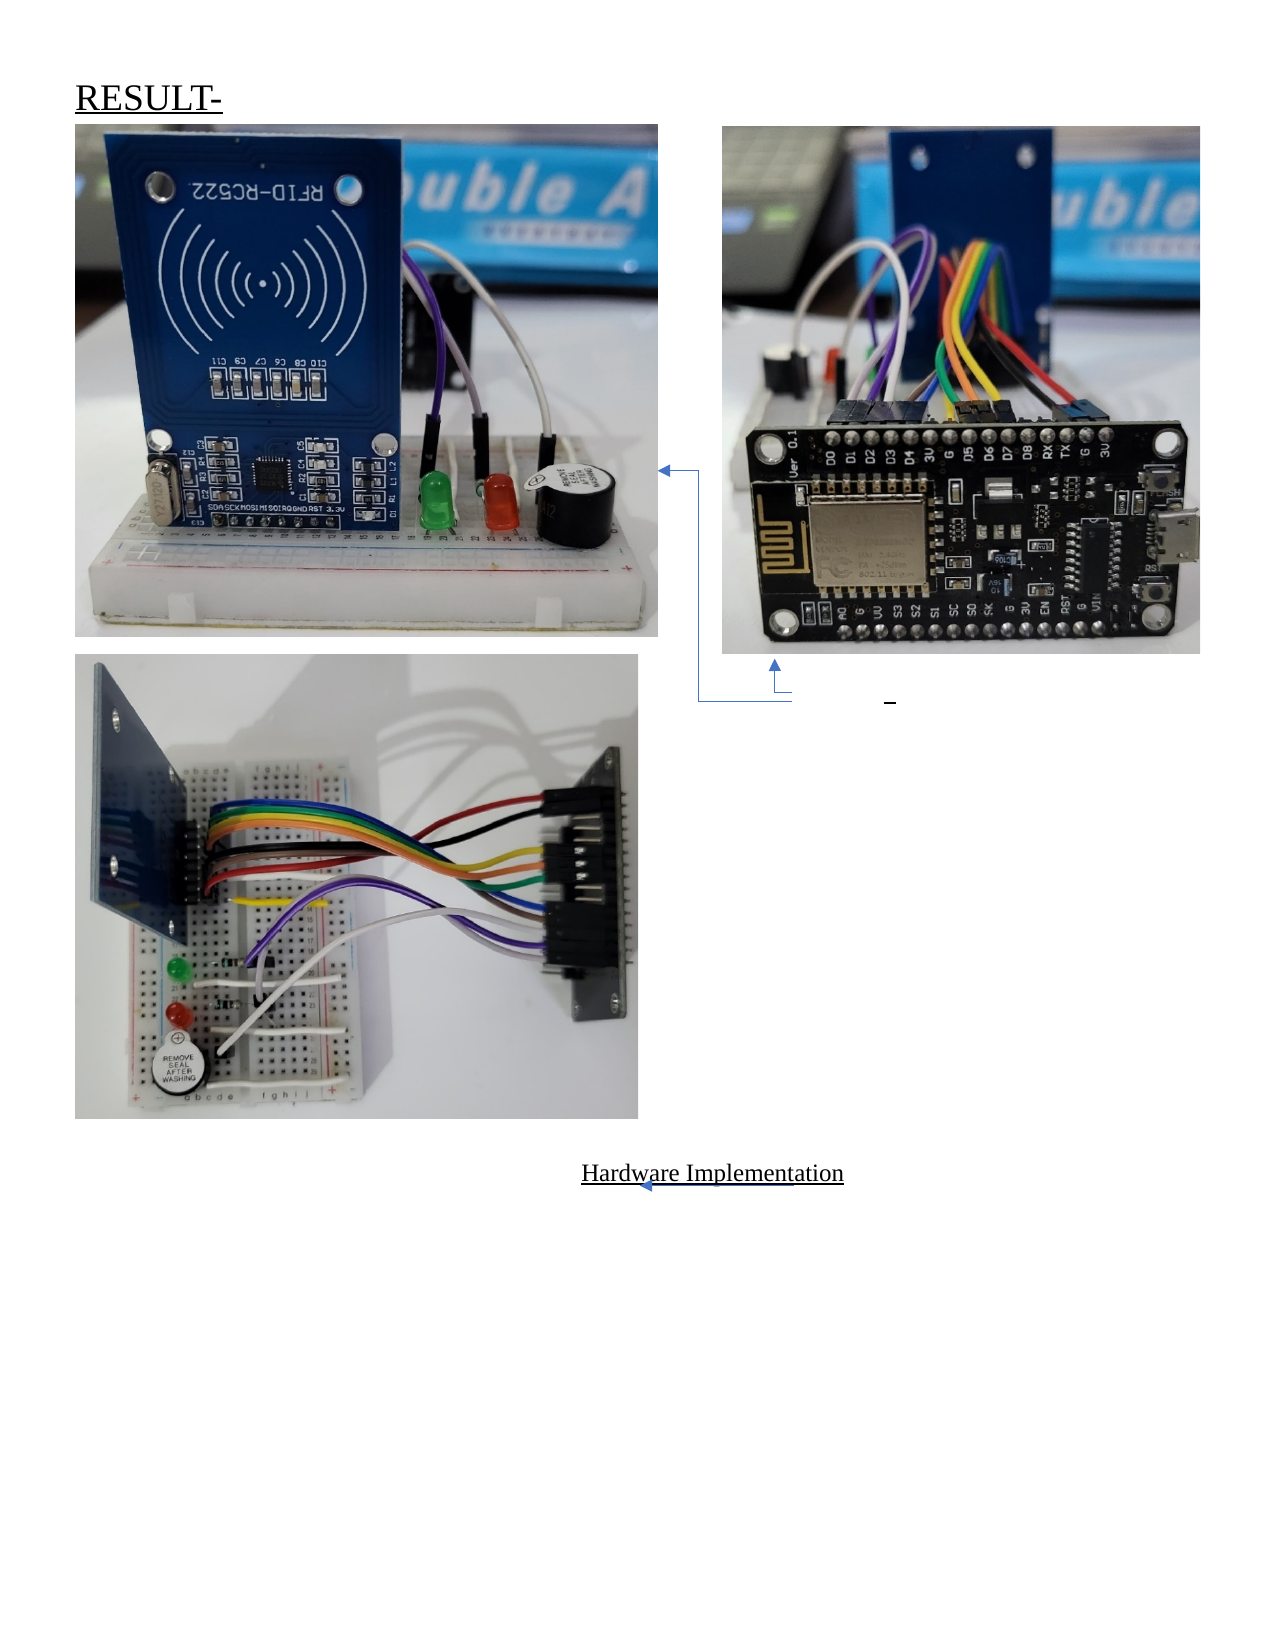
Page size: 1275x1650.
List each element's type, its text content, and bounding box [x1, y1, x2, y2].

text RESULT- [75, 75, 1200, 118]
picture [75, 124, 658, 637]
text Hardware Implementation [225, 1158, 1200, 1187]
picture [722, 126, 1200, 654]
picture [75, 654, 639, 1119]
